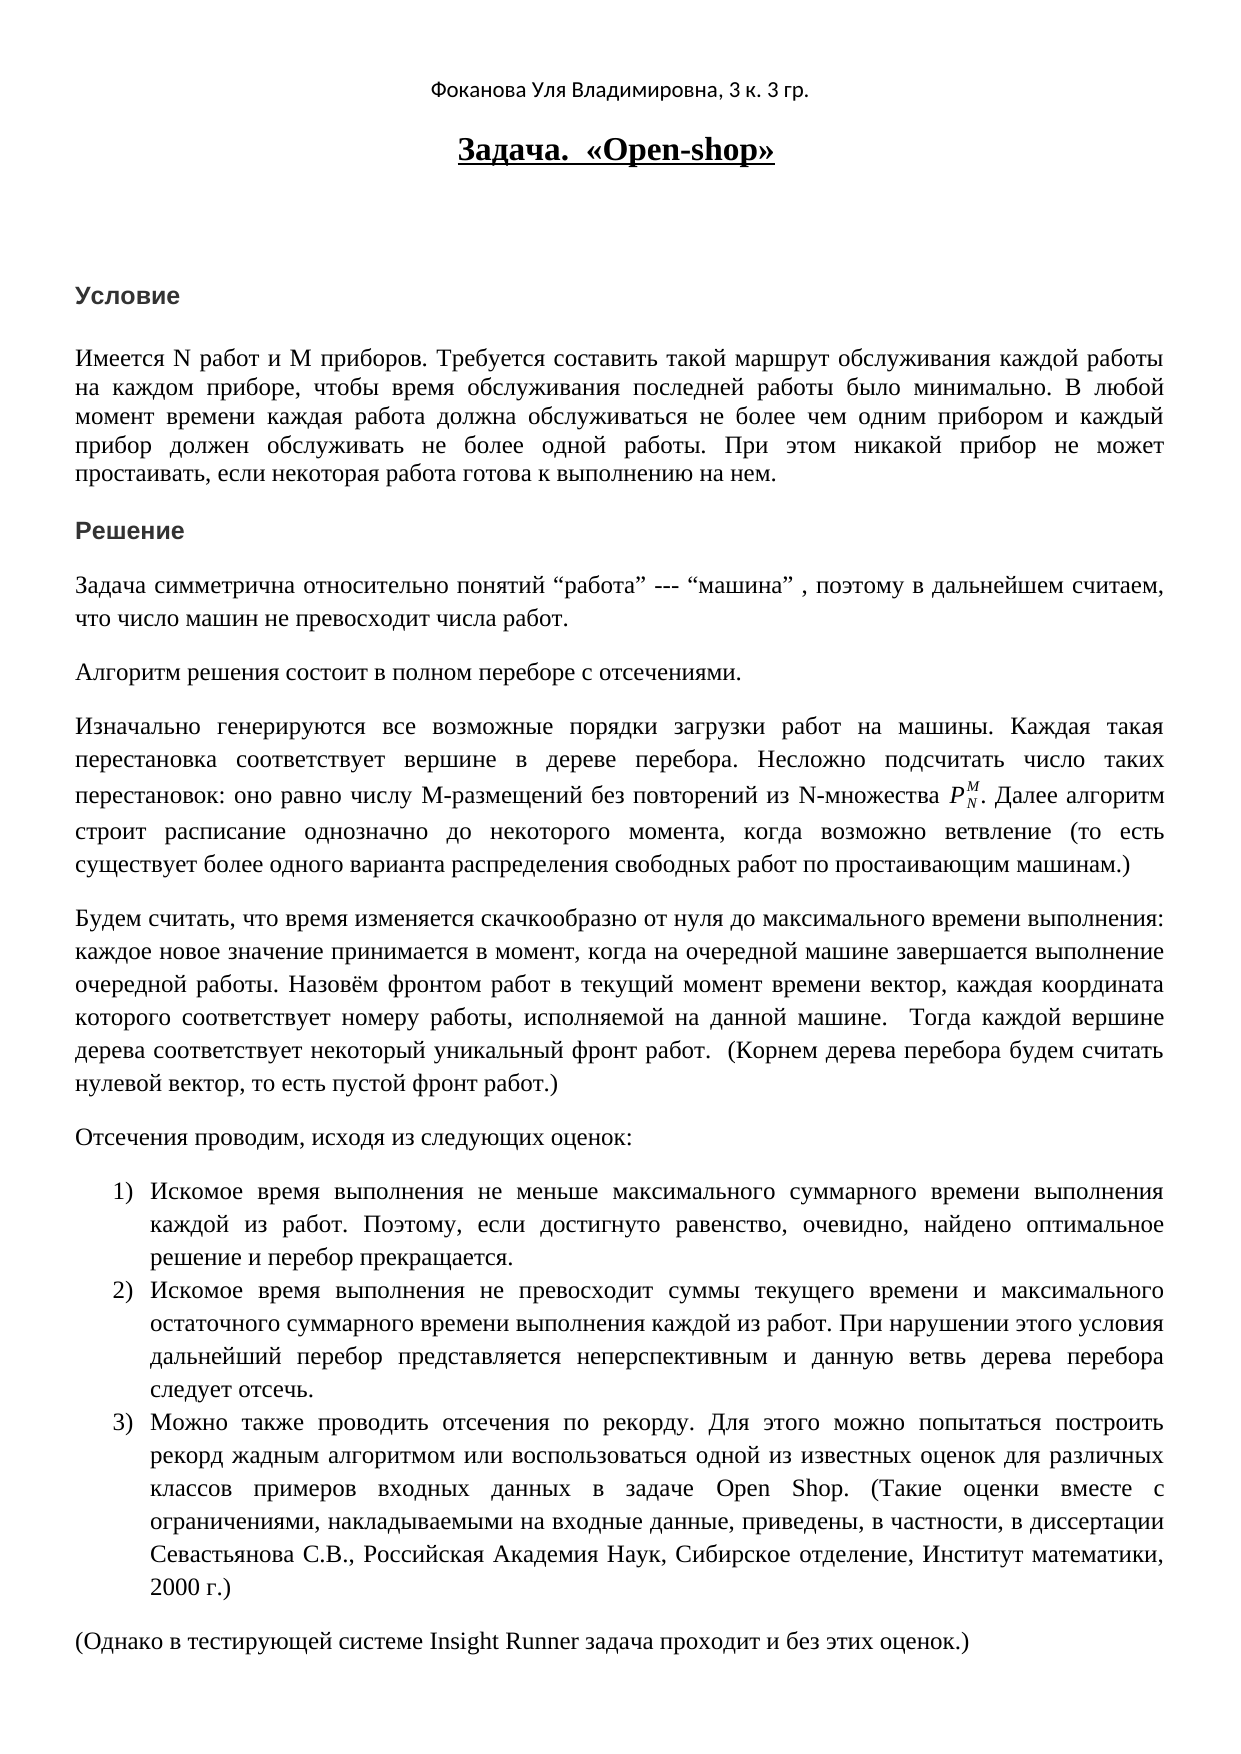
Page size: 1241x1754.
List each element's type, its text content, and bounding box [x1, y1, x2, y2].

text Алгоритм решения состоит в полном переборе с отсечениями. [75, 657, 1165, 686]
list Искомое время выполнения не меньше максимального суммарного времени выполнения каждой из работ. Поэтому, если достигнуто равенство, очевидно, найдено оптимальное решение и перебор прекращается. [112, 1176, 1165, 1271]
text Задача симметрична относительно понятий “работа” --- “машина” , поэтому в дальнейшем считаем, что число машин не превосходит числа работ. [75, 570, 1165, 632]
text Будем считать, что время изменяется скачкообразно от нуля до максимального времени выполнения: каждое новое значение принимается в момент, когда на очередной машине завершается выполнение очередной работы. Назовём фронтом работ в текущий момент времени вектор, каждая координата которого соответствует номеру работы, исполняемой на данной машине. Тогда каждой вершине дерева соответствует некоторый уникальный фронт работ. (Корнем дерева перебора будем считать нулевой вектор, то есть пустой фронт работ.) [75, 903, 1165, 1097]
text (Однако в тестирующей системе Insight Runner задача проходит и без этих оценок.) [75, 1626, 1165, 1655]
text Решение [75, 516, 1165, 545]
table_header Задача. «Open-shop» [75, 128, 1165, 227]
text Отсечения проводим, исходя из следующих оценок: [75, 1122, 1165, 1151]
text Имеется N работ и M приборов. Требуется составить такой маршрут обслуживания каждой работы на каждом приборе, чтобы время обслуживания последней работы было минимально. В любой момент времени каждая работа должна обслуживаться не более чем одним прибором и каждый прибор должен обслуживать не более одной работы. При этом никакой прибор не может простаивать, если некоторая работа готова к выполнению на нем. [75, 343, 1165, 487]
list Можно также проводить отсечения по рекорду. Для этого можно попытаться построить рекорд жадным алгоритмом или воспользоваться одной из известных оценок для различных классов примеров входных данных в задаче Open Shop. (Такие оценки вместе с ограничениями, накладываемыми на входные данные, приведены, в частности, в диссертации Севастьянова С.В., Российская Академия Наук, Сибирское отделение, Институт математики, 2000 г.) [112, 1407, 1165, 1601]
text Условие [75, 281, 1165, 310]
text Фоканова Уля Владимировна, 3 к. 3 гр. [75, 75, 1165, 103]
text Изначально генерируются все возможные порядки загрузки работ на машины. Каждая такая перестановка соответствует вершине в дереве перебора. Несложно подсчитать число таких перестановок: оно равно числу M-размещений без повторений из N-множества . Далее алгоритм строит расписание однозначно до некоторого момента, когда возможно ветвление (то есть существует более одного варианта распределения свободных работ по простаивающим машинам.) [75, 711, 1165, 878]
list Искомое время выполнения не превосходит суммы текущего времени и максимального остаточного суммарного времени выполнения каждой из работ. При нарушении этого условия дальнейший перебор представляется неперспективным и данную ветвь дерева перебора следует отсечь. [112, 1275, 1165, 1403]
